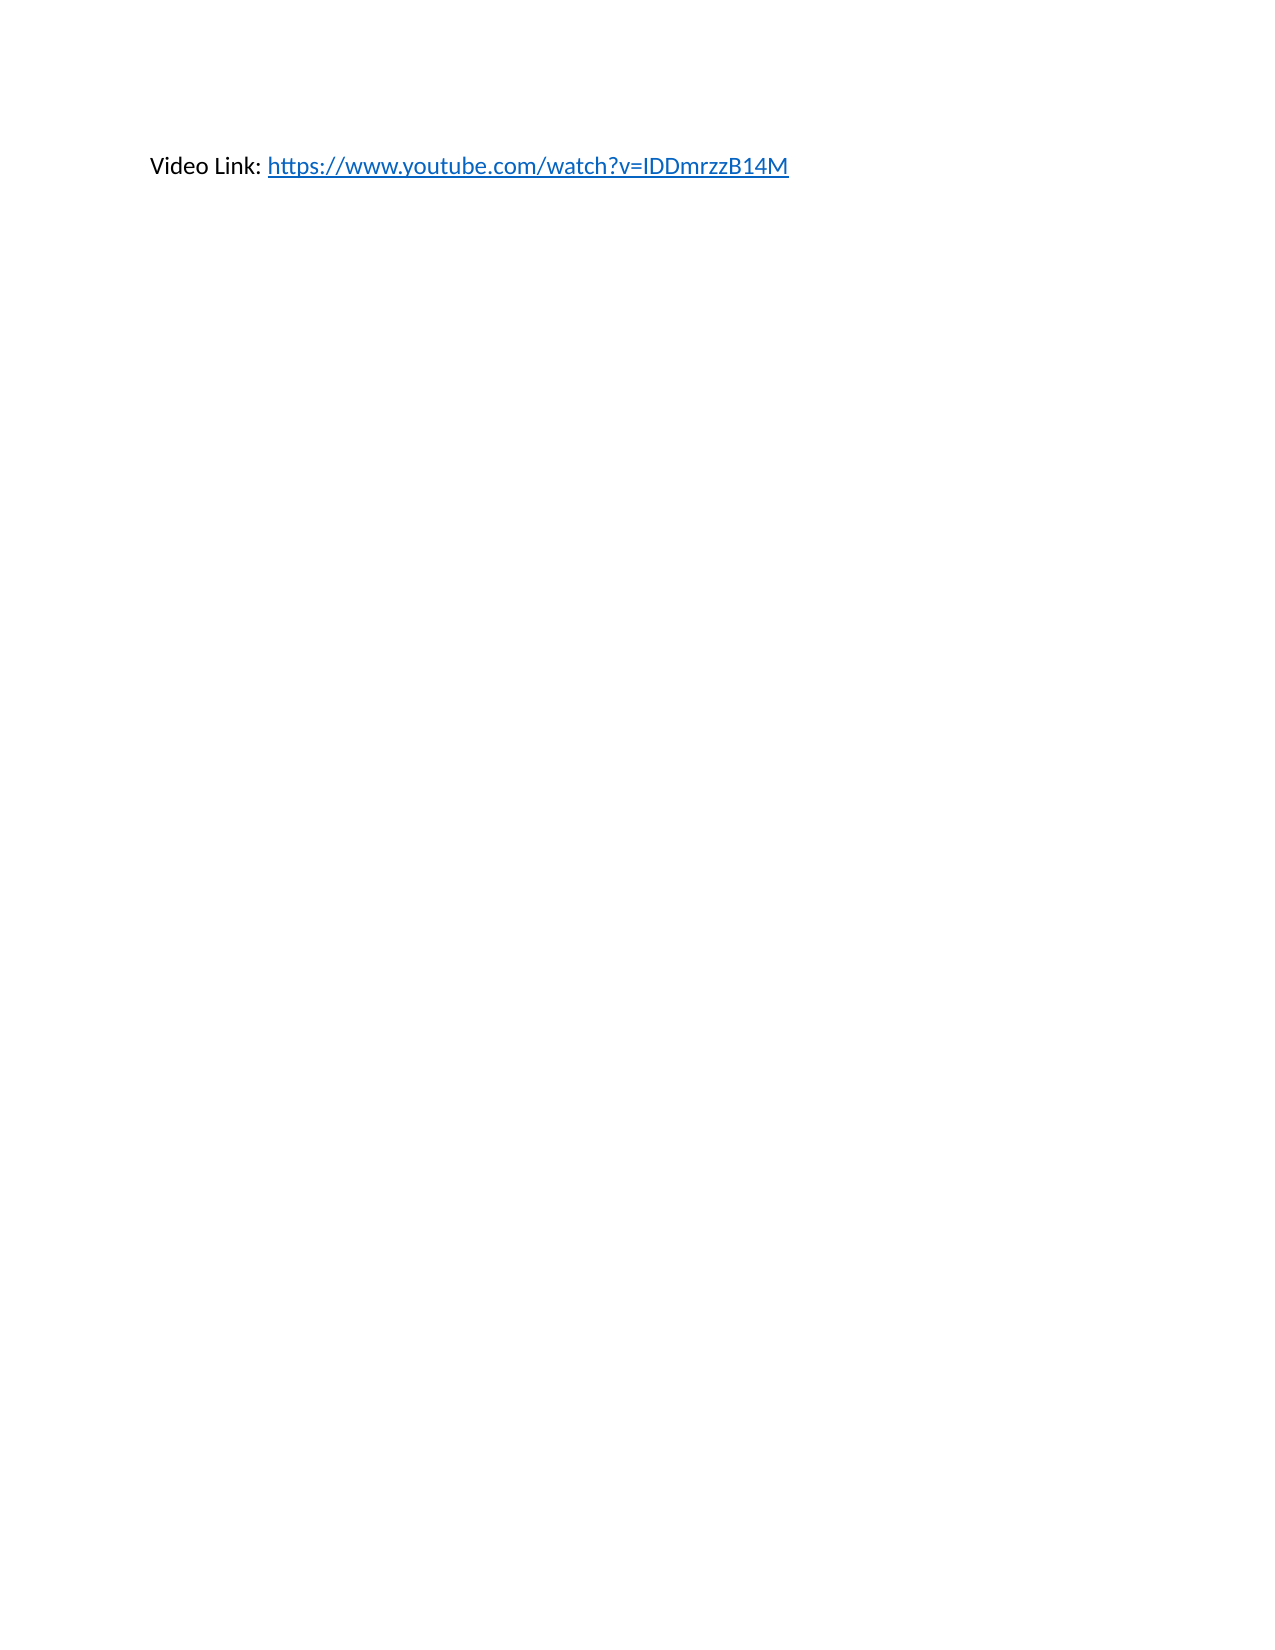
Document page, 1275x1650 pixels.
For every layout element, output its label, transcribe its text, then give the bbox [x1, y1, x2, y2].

text Video Link: https://www.youtube.com/watch?v=IDDmrzzB14M [150, 150, 1125, 181]
